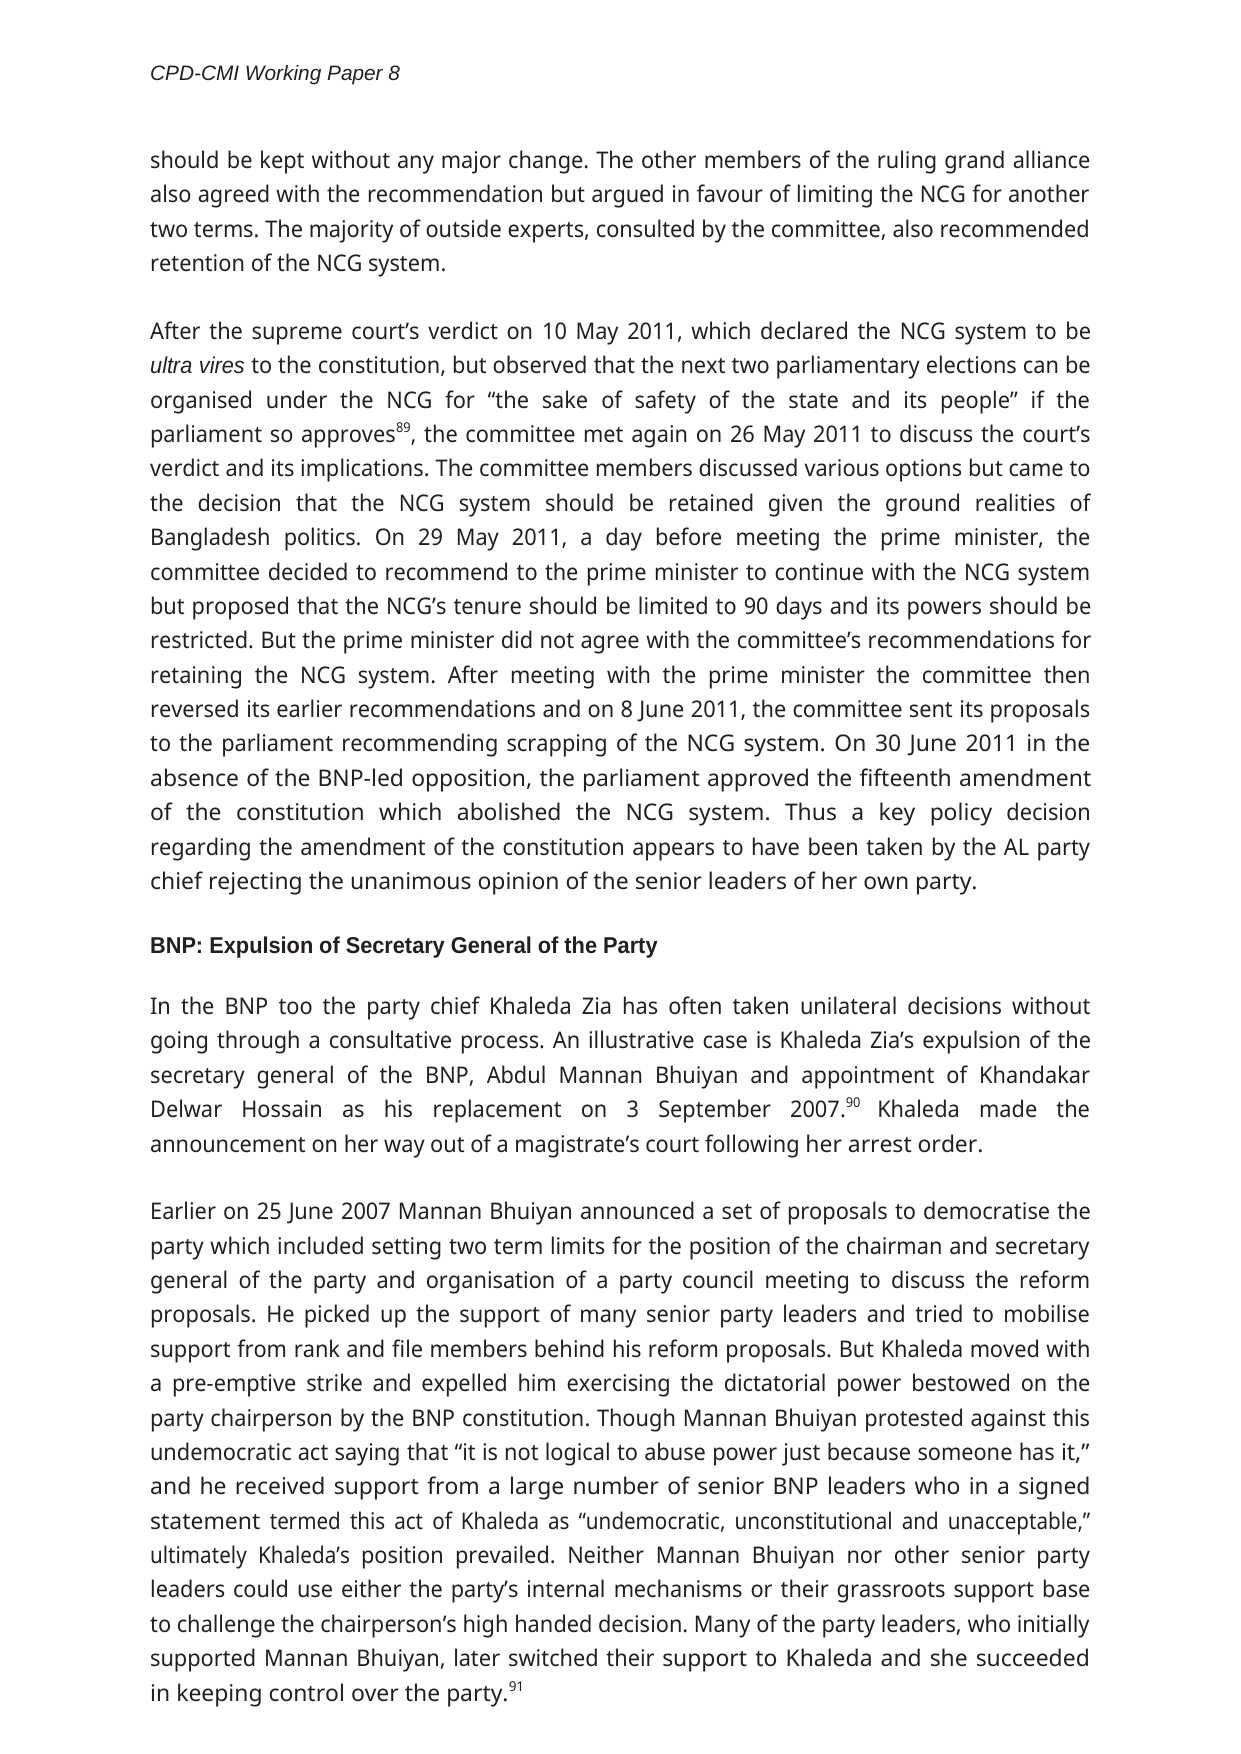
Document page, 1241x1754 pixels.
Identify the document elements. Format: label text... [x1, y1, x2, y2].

text In the BNP too the party chief Khaleda Zia has often taken unilateral decisions without going through a consultative process. An illustrative case is Khaleda Zia’s expulsion of the secretary general of the BNP, Abdul Mannan Bhuiyan and appointment of Khandakar Delwar Hossain as his replacement on 3 September 2007.90 Khaleda made the announcement on her way out of a magistrate’s court following her arrest order. [150, 990, 1091, 1159]
text should be kept without any major change. The other members of the ruling grand alliance also agreed with the recommendation but argued in favour of limiting the NCG for another two terms. The majority of outside experts, consulted by the committee, also recommended retention of the NCG system. [150, 144, 1091, 278]
subtitle BNP: Expulsion of Secretary General of the Party [150, 932, 1107, 958]
text CPD-CMI Working Paper 8 [150, 61, 1107, 84]
text Earlier on 25 June 2007 Mannan Bhuiyan announced a set of proposals to democratise the party which included setting two term limits for the position of the chairman and secretary general of the party and organisation of a party council meeting to discuss the reform proposals. He picked up the support of many senior party leaders and tried to mobilise support from rank and file members behind his reform proposals. But Khaleda moved with a pre-emptive strike and expelled him exercising the dictatorial power bestowed on the party chairperson by the BNP constitution. Though Mannan Bhuiyan protested against this undemocratic act saying that “it is not logical to abuse power just because someone has it,” and he received support from a large number of senior BNP leaders who in a signed statement termed this act of Khaleda as “undemocratic, unconstitutional and unacceptable,” ultimately Khaleda’s position prevailed. Neither Mannan Bhuiyan nor other senior party leaders could use either the party’s internal mechanisms or their grassroots support base to challenge the chairperson’s high handed decision. Many of the party leaders, who initially supported Mannan Bhuiyan, later switched their support to Khaleda and she succeeded in keeping control over the party.91 [150, 1195, 1091, 1708]
text After the supreme court’s verdict on 10 May 2011, which declared the NCG system to be ultra vires to the constitution, but observed that the next two parliamentary elections can be organised under the NCG for “the sake of safety of the state and its people” if the parliament so approves89, the committee met again on 26 May 2011 to discuss the court’s verdict and its implications. The committee members discussed various options but came to the decision that the NCG system should be retained given the ground realities of Bangladesh politics. On 29 May 2011, a day before meeting the prime minister, the committee decided to recommend to the prime minister to continue with the NCG system but proposed that the NCG’s tenure should be limited to 90 days and its powers should be restricted. But the prime minister did not agree with the committee’s recommendations for retaining the NCG system. After meeting with the prime minister the committee then reversed its earlier recommendations and on 8 June 2011, the committee sent its proposals to the parliament recommending scrapping of the NCG system. On 30 June 2011 in the absence of the BNP-led opposition, the parliament approved the fifteenth amendment of the constitution which abolished the NCG system. Thus a key policy decision regarding the amendment of the constitution appears to have been taken by the AL party chief rejecting the unanimous opinion of the senior leaders of her own party. [150, 315, 1091, 896]
